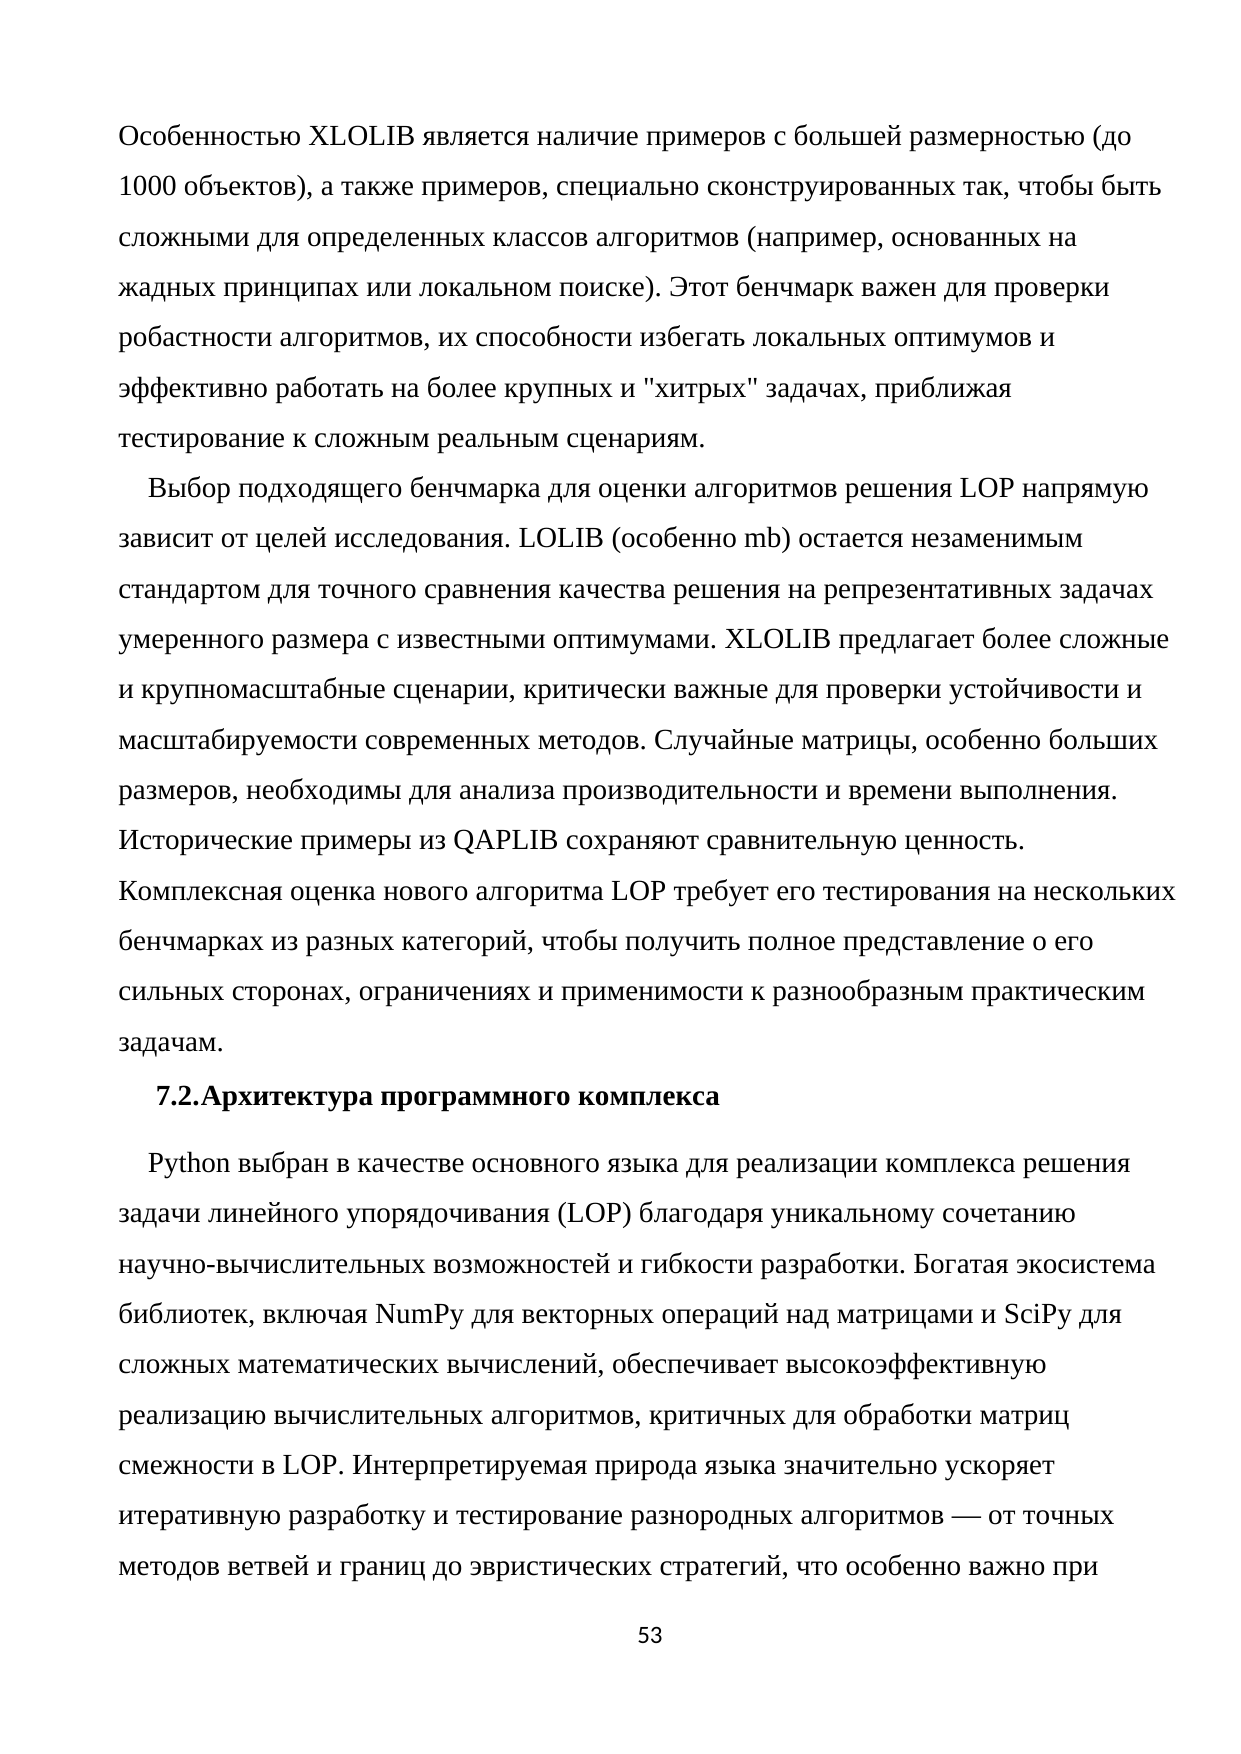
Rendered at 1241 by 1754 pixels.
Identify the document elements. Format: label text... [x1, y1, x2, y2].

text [118, 1145, 1181, 1581]
list Архитектура программного комплекса [156, 1078, 1181, 1112]
text Выбор подходящего бенчмарка для оценки алгоритмов решения LOP напрямую зависит от целей исследования. LOLIB (особенно mb) остается незаменимым стандартом для точного сравнения качества решения на репрезентативных задачах умеренного размера с известными оптимумами. XLOLIB предлагает более сложные и крупномасштабные сценарии, критически важные для проверки устойчивости и масштабируемости современных методов. Случайные матрицы, особенно больших размеров, необходимы для анализа производительности и времени выполнения. Исторические примеры из QAPLIB сохраняют сравнительную ценность. Комплексная оценка нового алгоритма LOP требует его тестирования на нескольких бенчмарках из разных категорий, чтобы получить полное представление о его сильных сторонах, ограничениях и применимости к разнообразным практическим задачам. [118, 470, 1181, 1057]
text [118, 118, 1181, 453]
